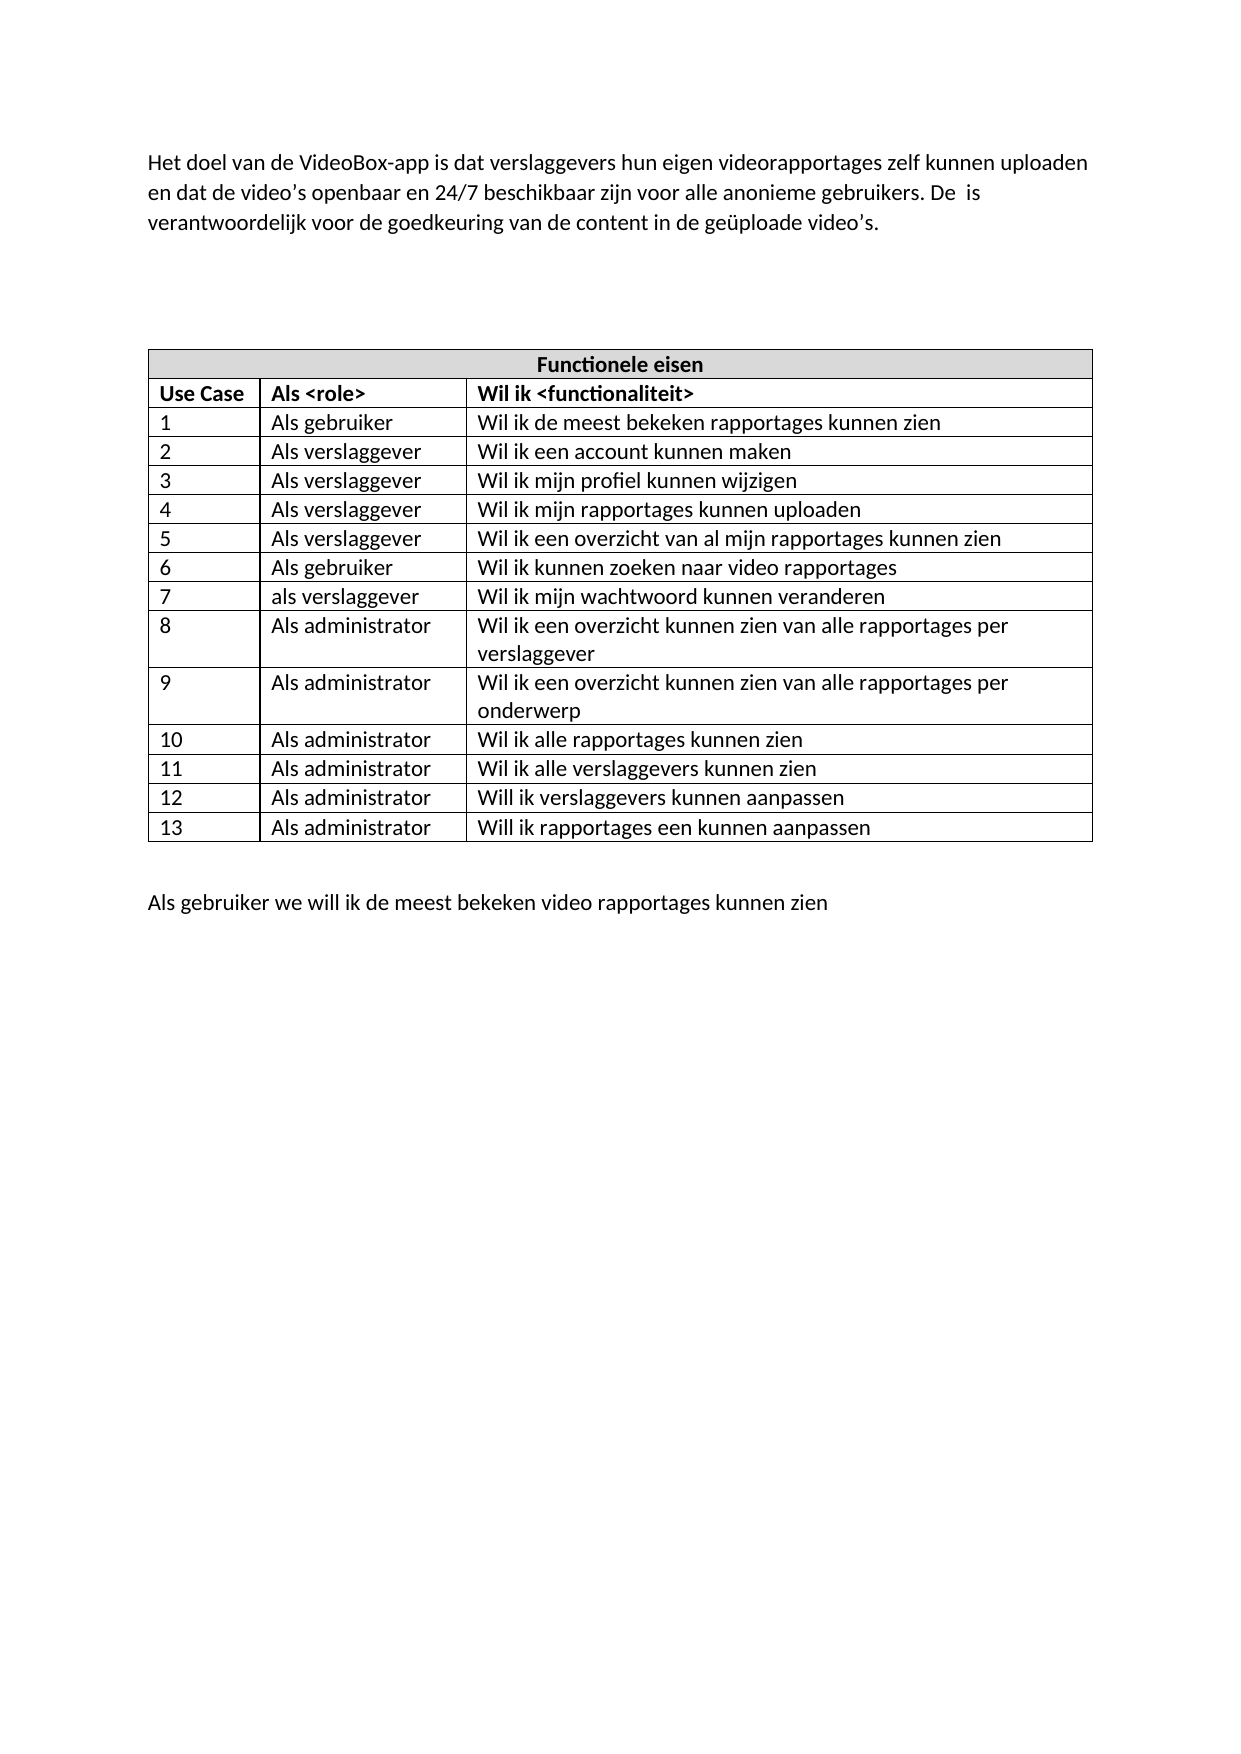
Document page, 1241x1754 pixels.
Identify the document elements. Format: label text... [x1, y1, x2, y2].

table_cell Wil ik een overzicht van al mijn rapportages kunnen zien [467, 524, 1092, 552]
table_cell Wil ik mijn profiel kunnen wijzigen [467, 466, 1092, 494]
table_cell Wil ik een overzicht kunnen zien van alle rapportages per verslaggever [467, 611, 1092, 667]
table_cell Als administrator [261, 755, 466, 782]
table_cell Use Case [149, 379, 259, 407]
table_cell Wil ik alle verslaggevers kunnen zien [467, 755, 1092, 782]
table_cell 9 [149, 668, 259, 724]
table_cell Wil ik de meest bekeken rapportages kunnen zien [467, 408, 1092, 436]
table_cell Als administrator [261, 725, 466, 753]
table_cell Wil ik alle rapportages kunnen zien [467, 725, 1092, 753]
text Als gebruiker we will ik de meest bekeken video rapportages kunnen zien [148, 888, 1093, 917]
table_cell Wil ik een account kunnen maken [467, 437, 1092, 465]
table_cell Als gebruiker [261, 553, 466, 581]
table_cell 6 [149, 553, 259, 581]
table_cell Will ik rapportages een kunnen aanpassen [467, 813, 1092, 841]
table_cell Als verslaggever [261, 495, 466, 523]
table_cell Als verslaggever [261, 466, 466, 494]
table_cell 12 [149, 784, 259, 812]
table_cell Als verslaggever [261, 437, 466, 465]
table_cell Als administrator [261, 784, 466, 812]
table_cell 13 [149, 813, 259, 841]
table_cell 4 [149, 495, 259, 523]
table_header Functionele eisen [149, 350, 1092, 378]
table_cell Als <role> [261, 379, 466, 407]
table_cell 1 [149, 408, 259, 436]
table_cell 11 [149, 755, 259, 782]
table_cell Als verslaggever [261, 524, 466, 552]
table_cell Als administrator [261, 611, 466, 667]
table_cell Als administrator [261, 668, 466, 724]
table_cell als verslaggever [261, 582, 466, 610]
table_cell Will ik verslaggevers kunnen aanpassen [467, 784, 1092, 812]
table_cell 8 [149, 611, 259, 667]
text Het doel van de VideoBox-app is dat verslaggevers hun eigen videorapportages zelf kunnen uploaden en dat de video’s openbaar en 24/7 beschikbaar zijn voor alle anonieme gebruikers. De is verantwoordelijk voor de goedkeuring van de content in de geüploade video’s. [148, 148, 1093, 236]
table_cell 10 [149, 725, 259, 753]
table_cell 5 [149, 524, 259, 552]
table_cell Wil ik mijn wachtwoord kunnen veranderen [467, 582, 1092, 610]
table_cell 3 [149, 466, 259, 494]
table_cell 2 [149, 437, 259, 465]
table_cell Wil ik <functionaliteit> [467, 379, 1092, 407]
table_cell Wil ik kunnen zoeken naar video rapportages [467, 553, 1092, 581]
table_cell Als gebruiker [261, 408, 466, 436]
table_cell Wil ik een overzicht kunnen zien van alle rapportages per onderwerp [467, 668, 1092, 724]
table_cell 7 [149, 582, 259, 610]
table_cell Als administrator [261, 813, 466, 841]
table_cell Wil ik mijn rapportages kunnen uploaden [467, 495, 1092, 523]
